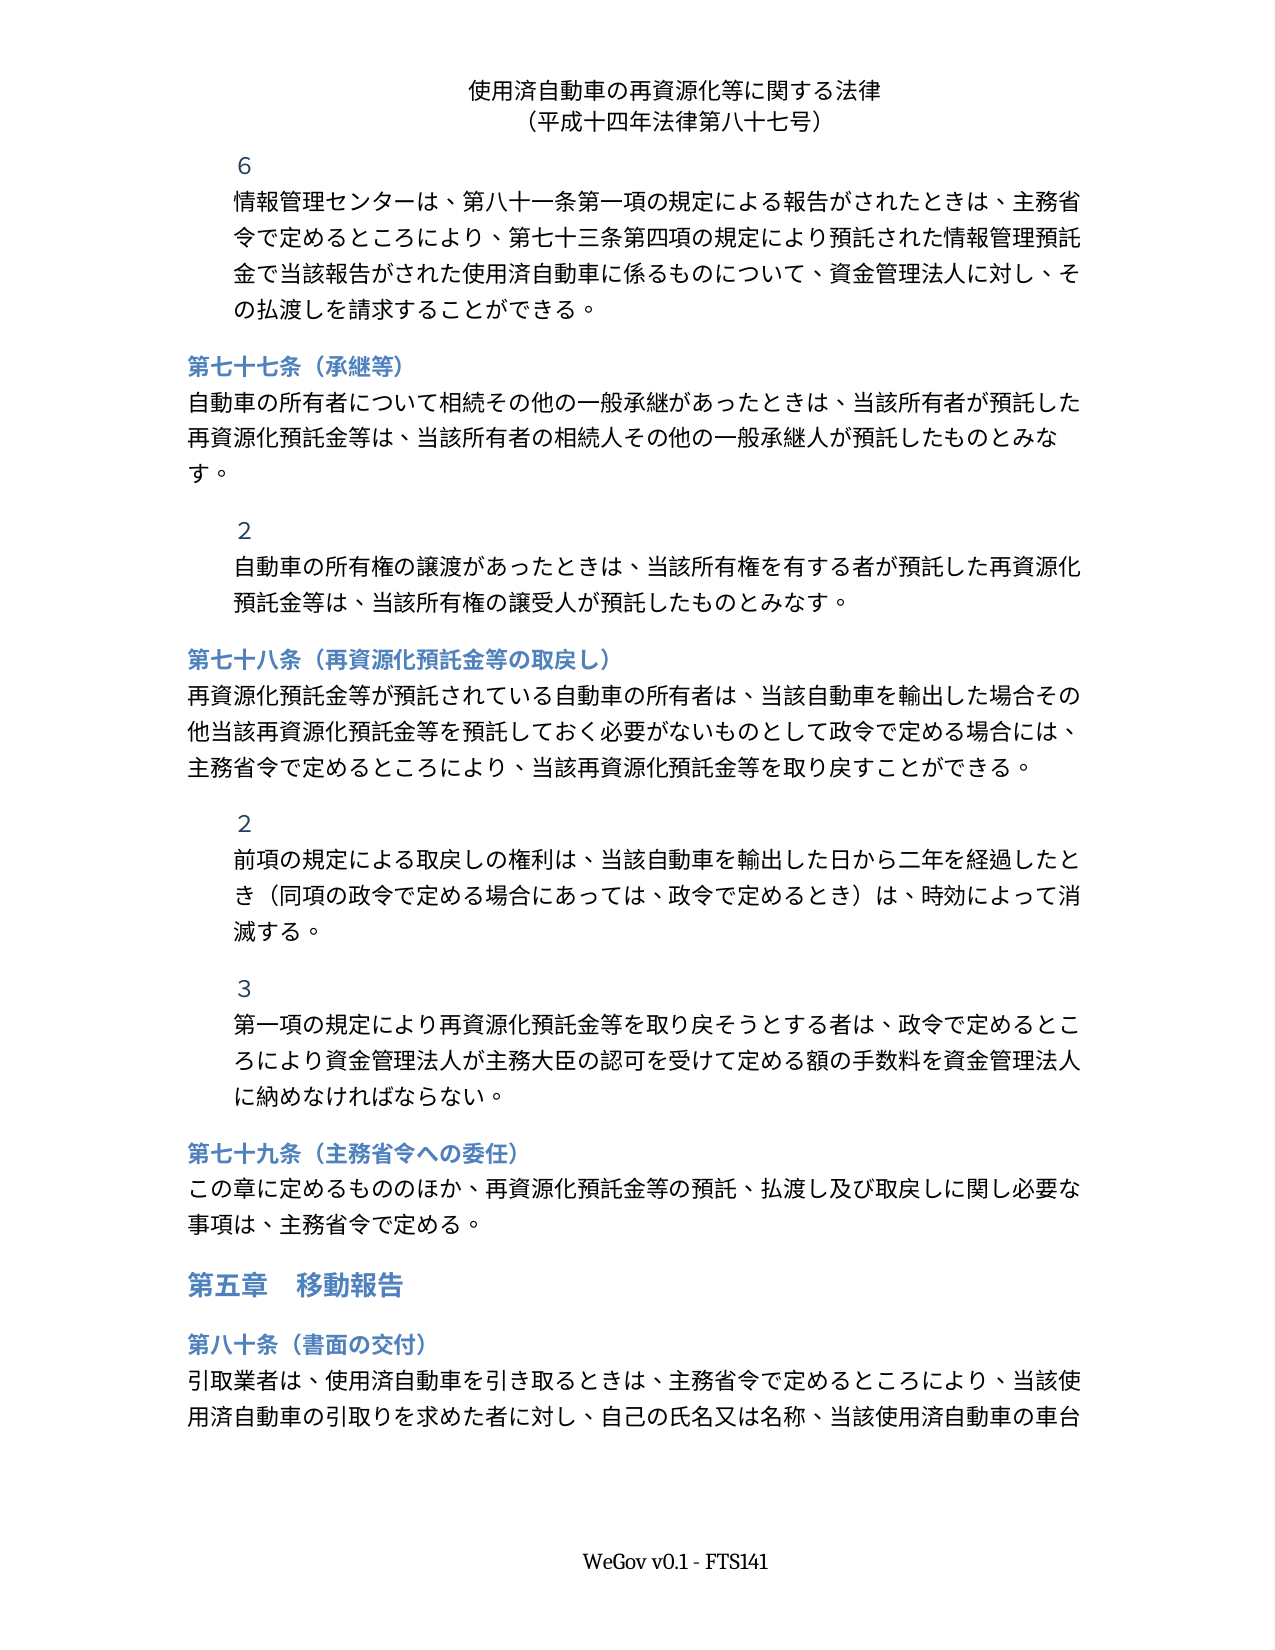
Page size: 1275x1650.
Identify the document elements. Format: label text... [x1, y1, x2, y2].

text 第一項の規定により再資源化預託金等を取り戻そうとする者は、政令で定めるところにより資金管理法人が主務大臣の認可を受けて定める額の手数料を資金管理法人に納めなければならない。 [233, 1009, 1087, 1112]
text この章に定めるもののほか、再資源化預託金等の預託、払渡し及び取戻しに関し必要な事項は、主務省令で定める。 [187, 1173, 1087, 1241]
subtitle 第七十八条（再資源化預託金等の取戻し） [187, 644, 1087, 675]
text 引取業者は、使用済自動車を引き取るときは、主務省令で定めるところにより、当該使用済自動車の引取りを求めた者に対し、自己の氏名又は名称、当該使用済自動車の車台番号（これに類するものとして主務省令で定めるものを含む。以下同じ。）その他の主務省令で定める事項を記載した書面を交付しなければならない。 [187, 1365, 1087, 1432]
text 情報管理センターは、第八十一条第一項の規定による報告がされたときは、主務省令で定めるところにより、第七十三条第四項の規定により預託された情報管理預託金で当該報告がされた使用済自動車に係るものについて、資金管理法人に対し、その払渡しを請求することができる。 [233, 186, 1087, 325]
subtitle 第七十七条（承継等） [187, 351, 1087, 382]
subtitle ３ [233, 973, 1087, 1004]
text 前項の規定による取戻しの権利は、当該自動車を輸出した日から二年を経過したとき（同項の政令で定める場合にあっては、政令で定めるとき）は、時効によって消滅する。 [233, 844, 1087, 947]
subtitle ２ [233, 515, 1087, 546]
text 自動車の所有者について相続その他の一般承継があったときは、当該所有者が預託した再資源化預託金等は、当該所有者の相続人その他の一般承継人が預託したものとみなす。 [187, 386, 1087, 489]
subtitle 第五章 移動報告 [187, 1266, 1087, 1303]
text 自動車の所有権の譲渡があったときは、当該所有権を有する者が預託した再資源化預託金等は、当該所有権の譲受人が預託したものとみなす。 [233, 551, 1087, 618]
text 再資源化預託金等が預託されている自動車の所有者は、当該自動車を輸出した場合その他当該再資源化預託金等を預託しておく必要がないものとして政令で定める場合には、主務省令で定めるところにより、当該再資源化預託金等を取り戻すことができる。 [187, 680, 1087, 783]
subtitle 第七十九条（主務省令への委任） [187, 1137, 1087, 1169]
subtitle ２ [233, 808, 1087, 839]
subtitle 第八十条（書面の交付） [187, 1329, 1087, 1361]
subtitle ６ [233, 150, 1087, 181]
